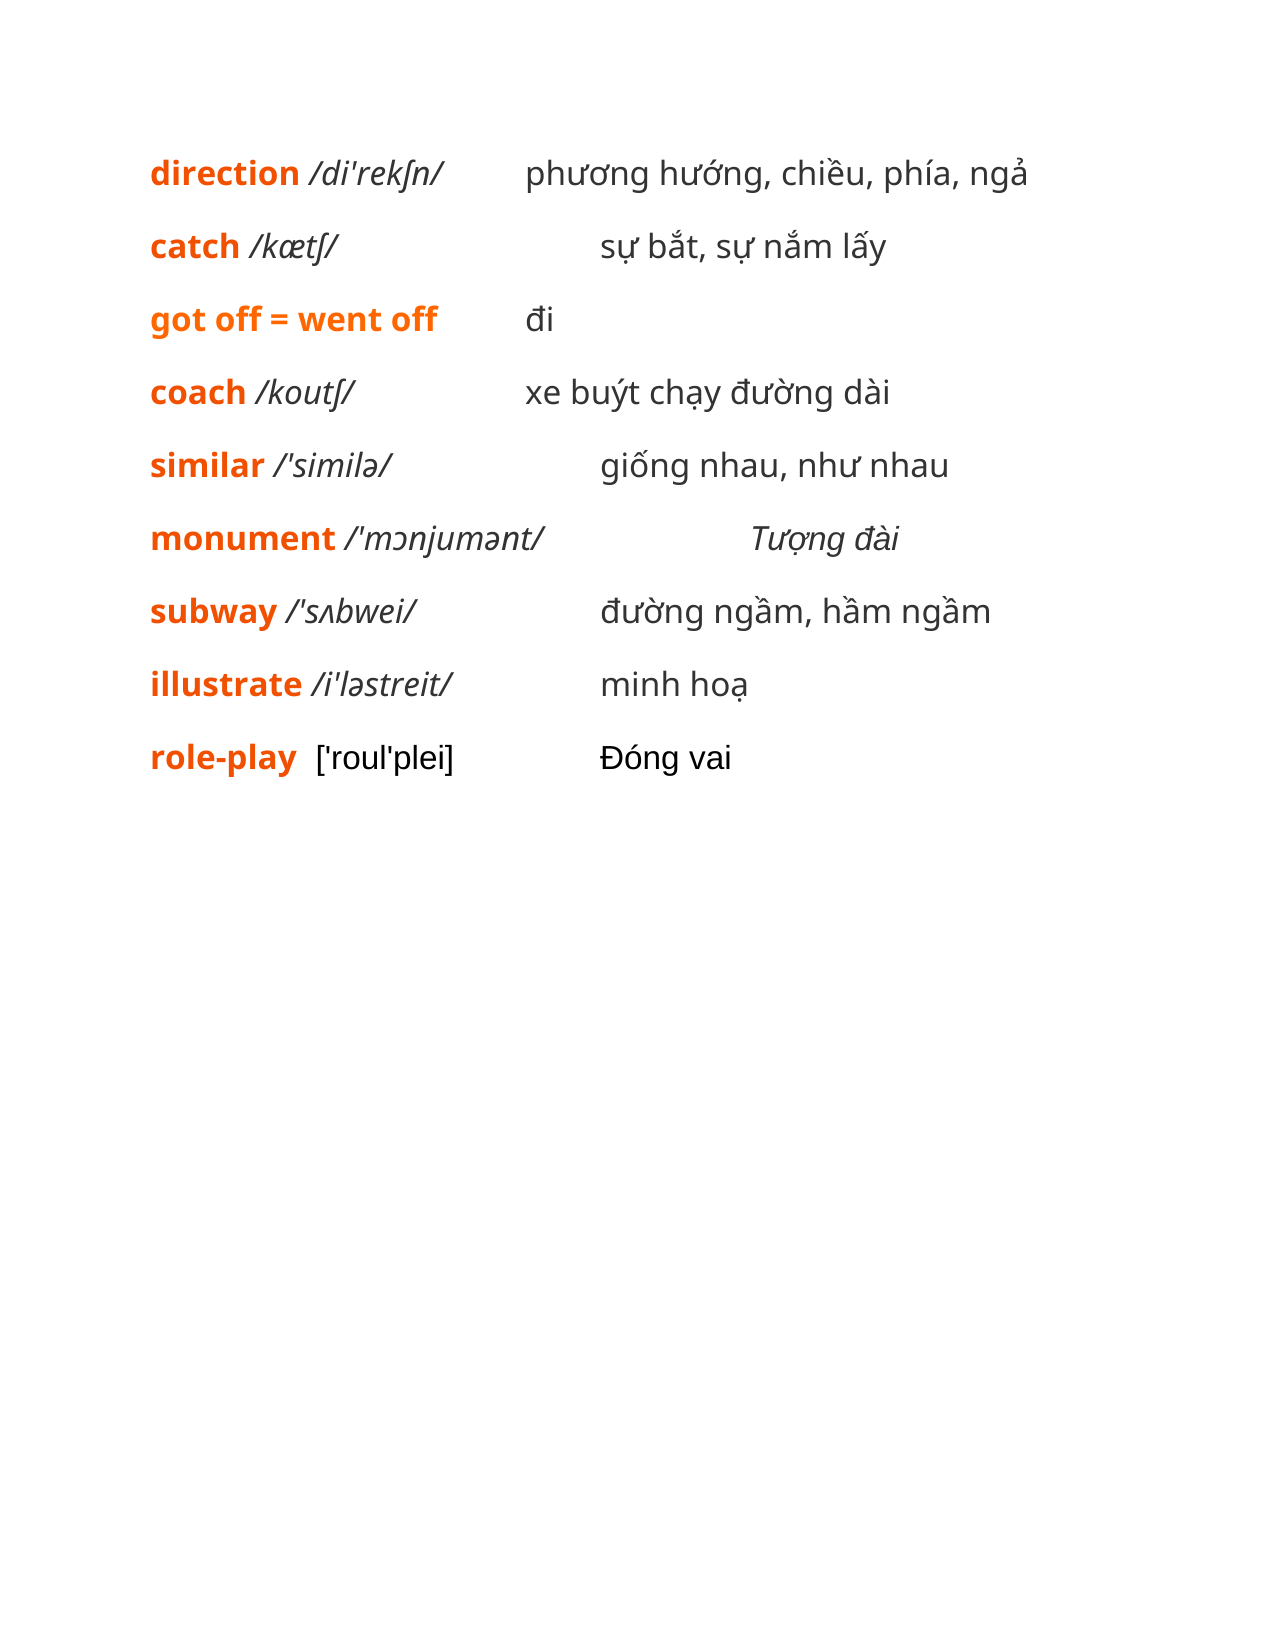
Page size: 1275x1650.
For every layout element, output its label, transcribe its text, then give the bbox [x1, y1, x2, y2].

text direction /di'rekʃn/ phương hướng, chiều, phía, ngả [150, 150, 1125, 195]
text similar /'similə/ giống nhau, như nhau [150, 442, 1125, 487]
text role-play ['roul'plei] Đóng vai [150, 734, 1125, 779]
text coach /koutʃ/ xe buýt chạy đường dài [150, 369, 1125, 414]
text catch /kætʃ/ sự bắt, sự nắm lấy [150, 223, 1125, 268]
text subway /'sʌbwei/ đường ngầm, hầm ngầm [150, 588, 1125, 633]
text illustrate /i'ləstreit/ minh hoạ [150, 661, 1125, 707]
text got off = went off đi [150, 296, 1125, 341]
text monument /'mɔnjumənt/ Tượng đài [150, 515, 1125, 561]
